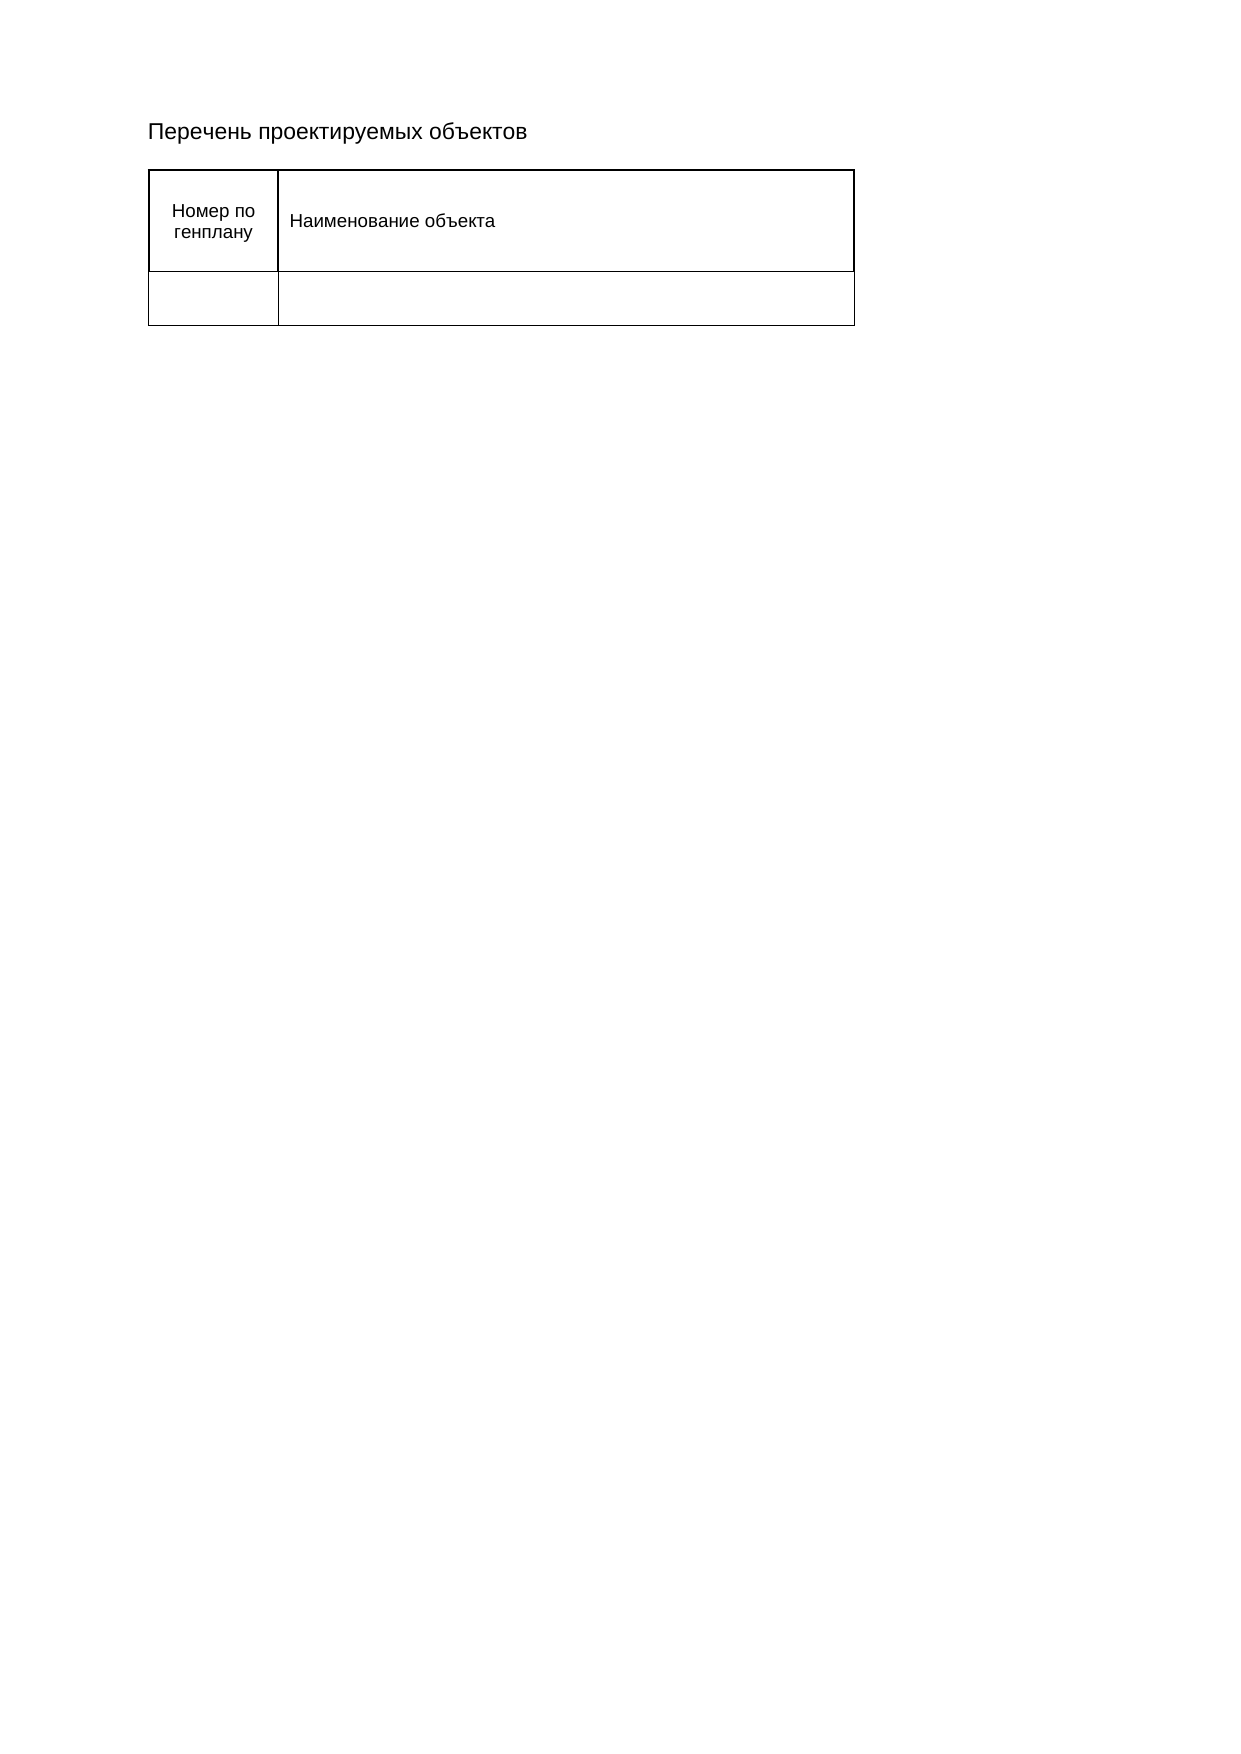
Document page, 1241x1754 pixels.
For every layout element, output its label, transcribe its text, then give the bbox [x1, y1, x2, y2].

text Перечень проектируемых объектов [148, 118, 1152, 144]
table_header Наименование объекта [279, 171, 853, 271]
table_cell [279, 272, 854, 325]
table_cell [149, 272, 278, 325]
table_header Номер по генплану [150, 171, 277, 271]
